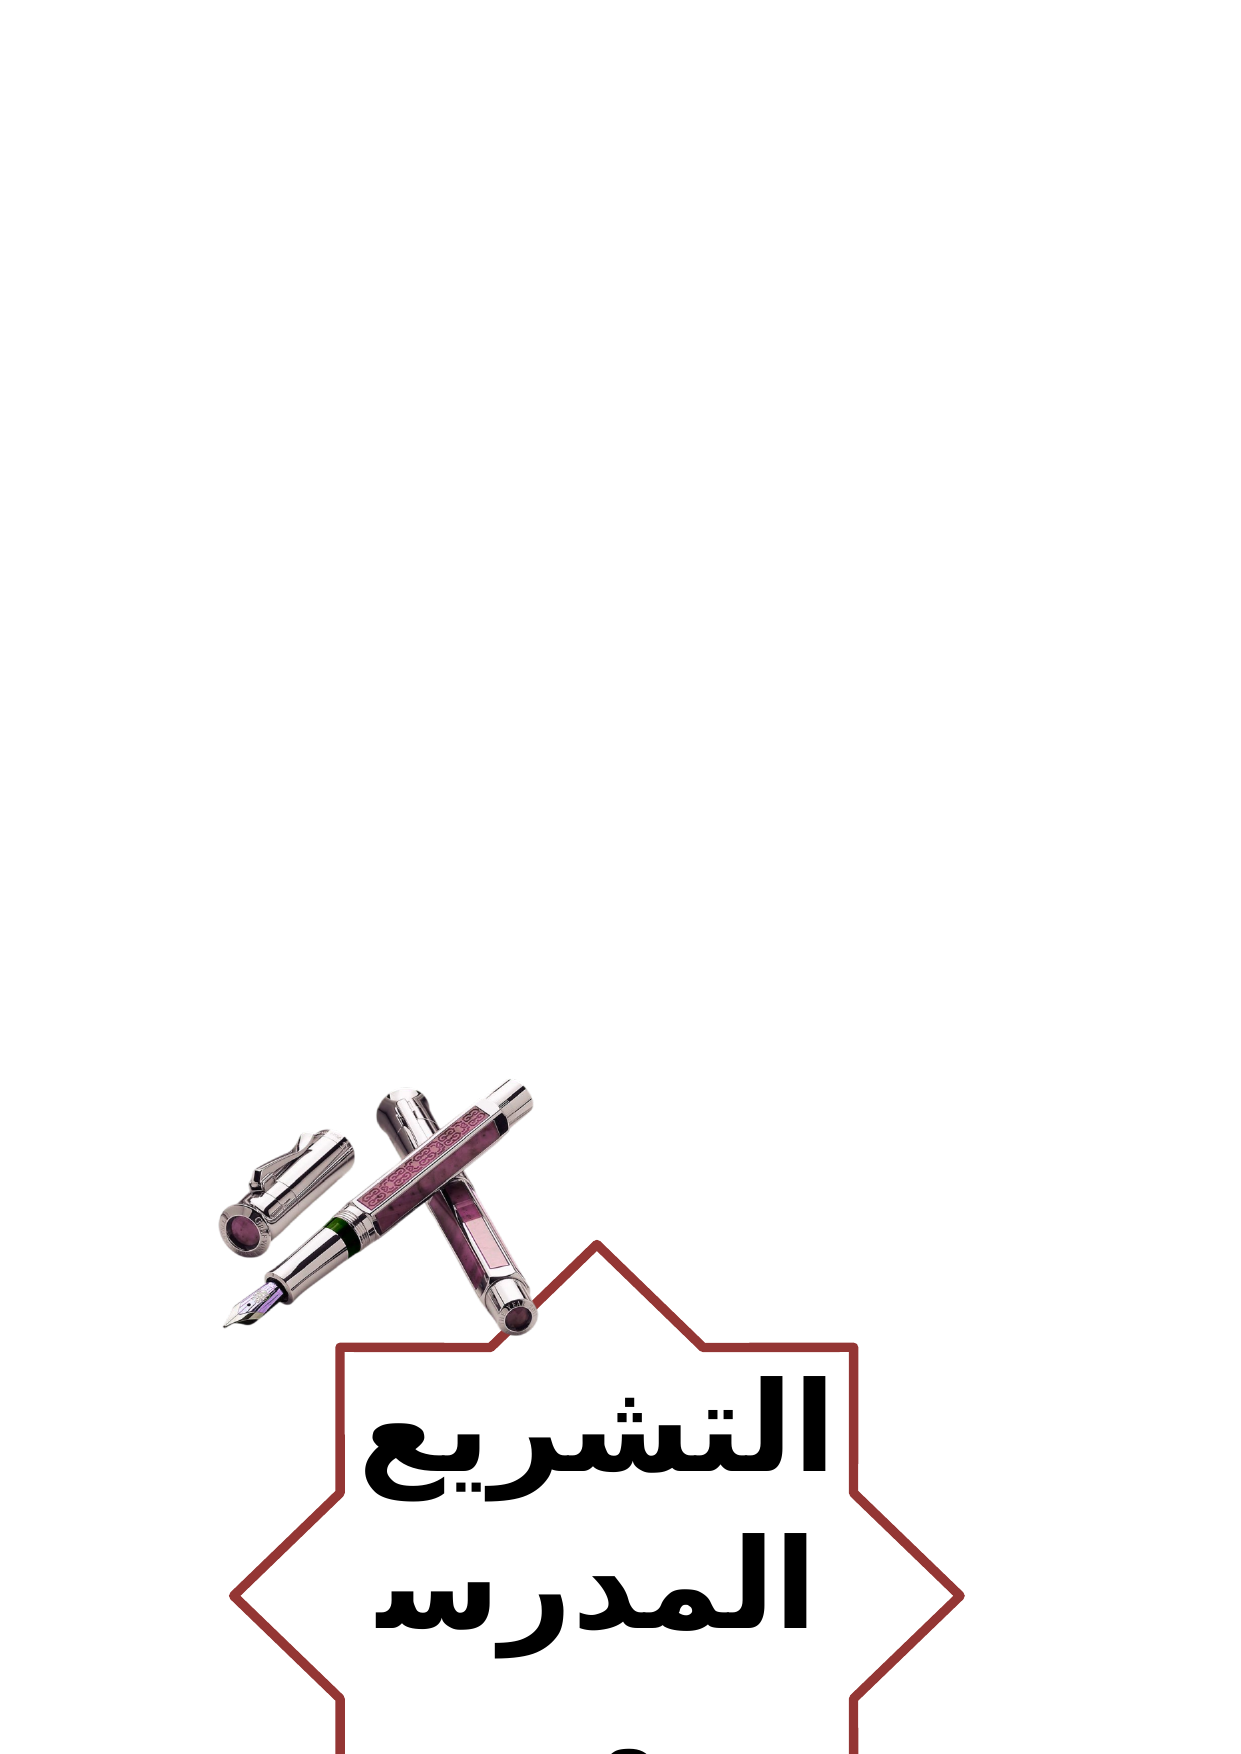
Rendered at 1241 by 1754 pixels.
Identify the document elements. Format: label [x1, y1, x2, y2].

picture [192, 1051, 564, 1352]
